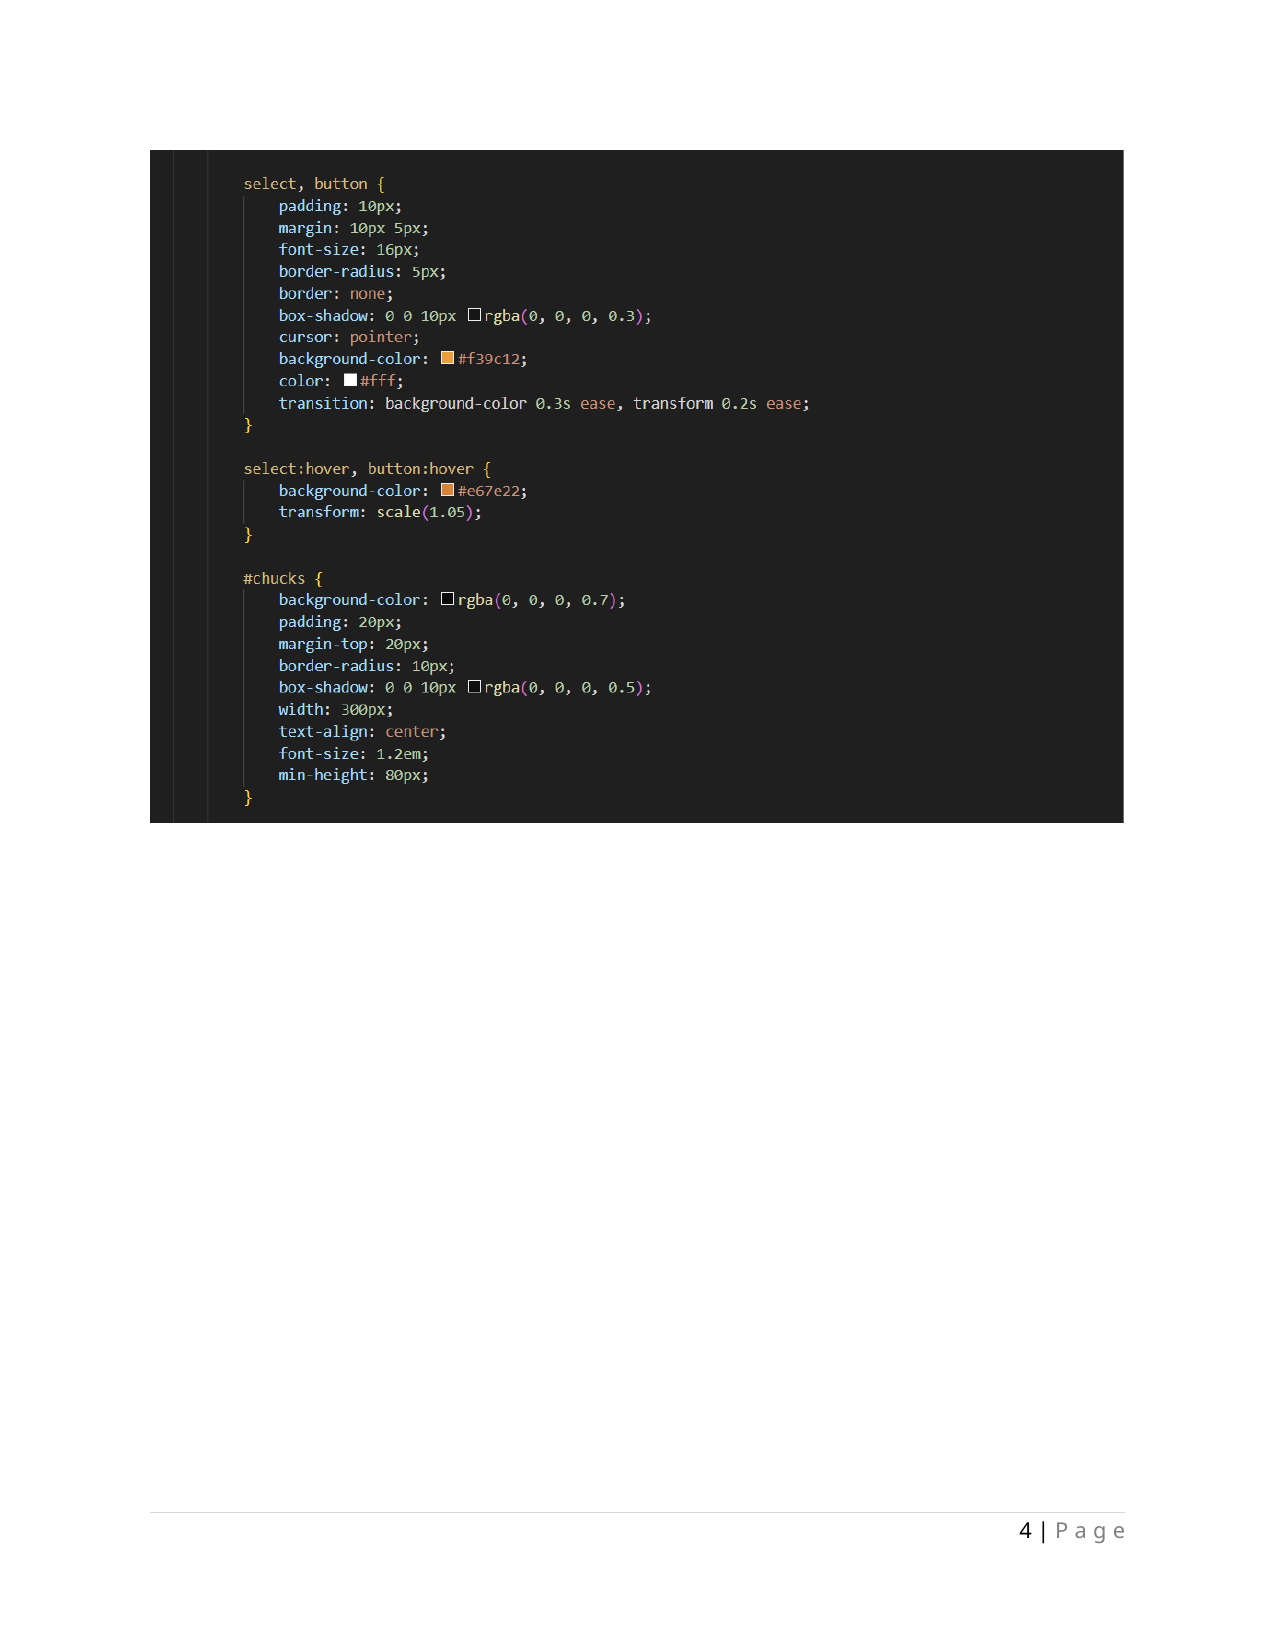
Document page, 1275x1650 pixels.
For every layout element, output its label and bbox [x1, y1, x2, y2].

picture [150, 150, 1124, 823]
